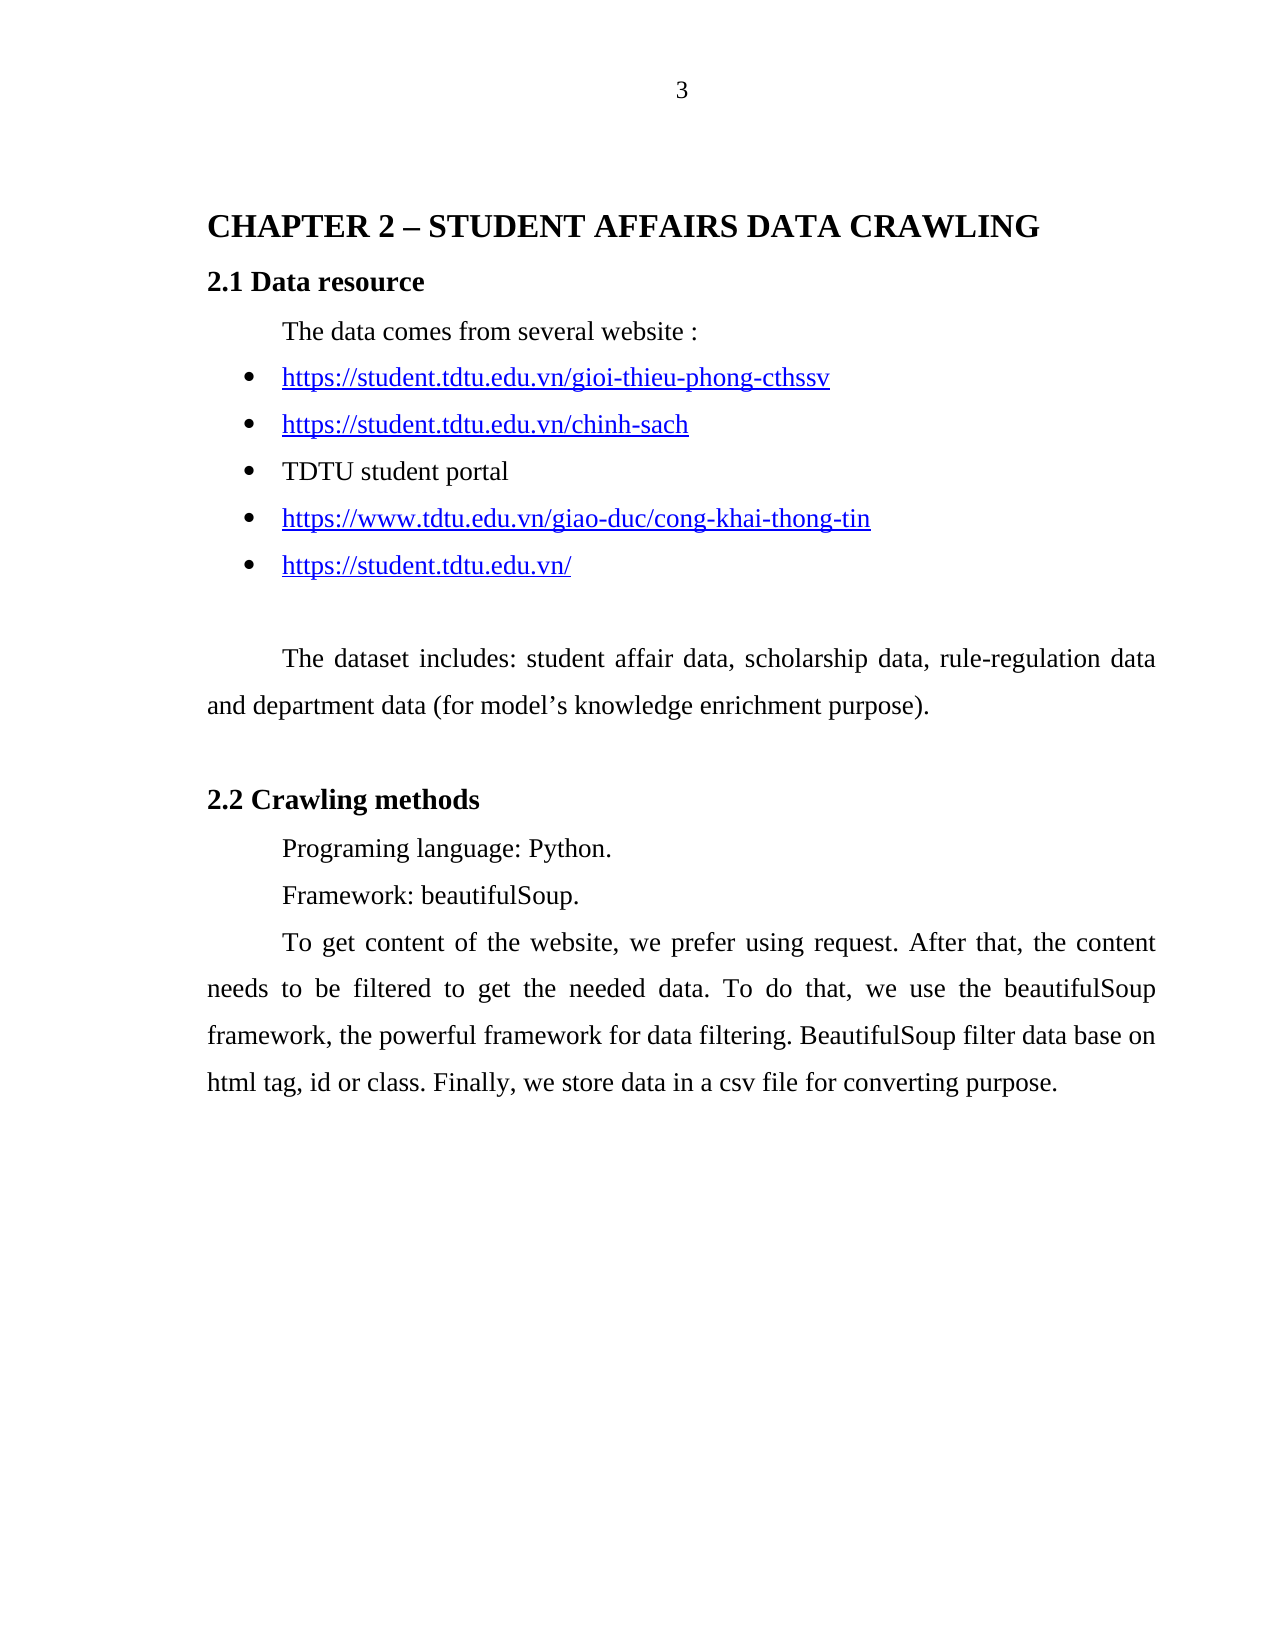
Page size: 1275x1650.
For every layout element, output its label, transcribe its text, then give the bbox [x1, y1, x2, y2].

list https://student.tdtu.edu.vn/ [244, 549, 1157, 580]
text The data comes from several website : [207, 314, 1157, 346]
text Programing language: Python. [207, 833, 1157, 864]
list https://www.tdtu.edu.vn/giao-duc/cong-khai-thong-tin [244, 502, 1157, 533]
list TDTU student portal [244, 455, 1157, 486]
text CHAPTER 2 – STUDENT AFFAIRS DATA CRAWLING [207, 207, 1157, 245]
text Framework: beautifulSoup. [207, 879, 1157, 910]
list https://student.tdtu.edu.vn/chinh-sach [244, 408, 1157, 439]
list https://student.tdtu.edu.vn/gioi-thieu-phong-cthssv [244, 361, 1157, 392]
text 2.2 Crawling methods [207, 782, 1157, 816]
text 2.1 Data resource [207, 264, 1157, 298]
text To get content of the website, we prefer using request. After that, the content needs to be filtered to get the needed data. To do that, we use the beautifulSoup framework, the powerful framework for data filtering. BeautifulSoup filter data base on html tag, id or class. Finally, we store data in a csv file for converting purpose. [207, 926, 1157, 1097]
text The dataset includes: student affair data, scholarship data, rule-regulation data and department data (for model’s knowledge enrichment purpose). [207, 642, 1157, 720]
